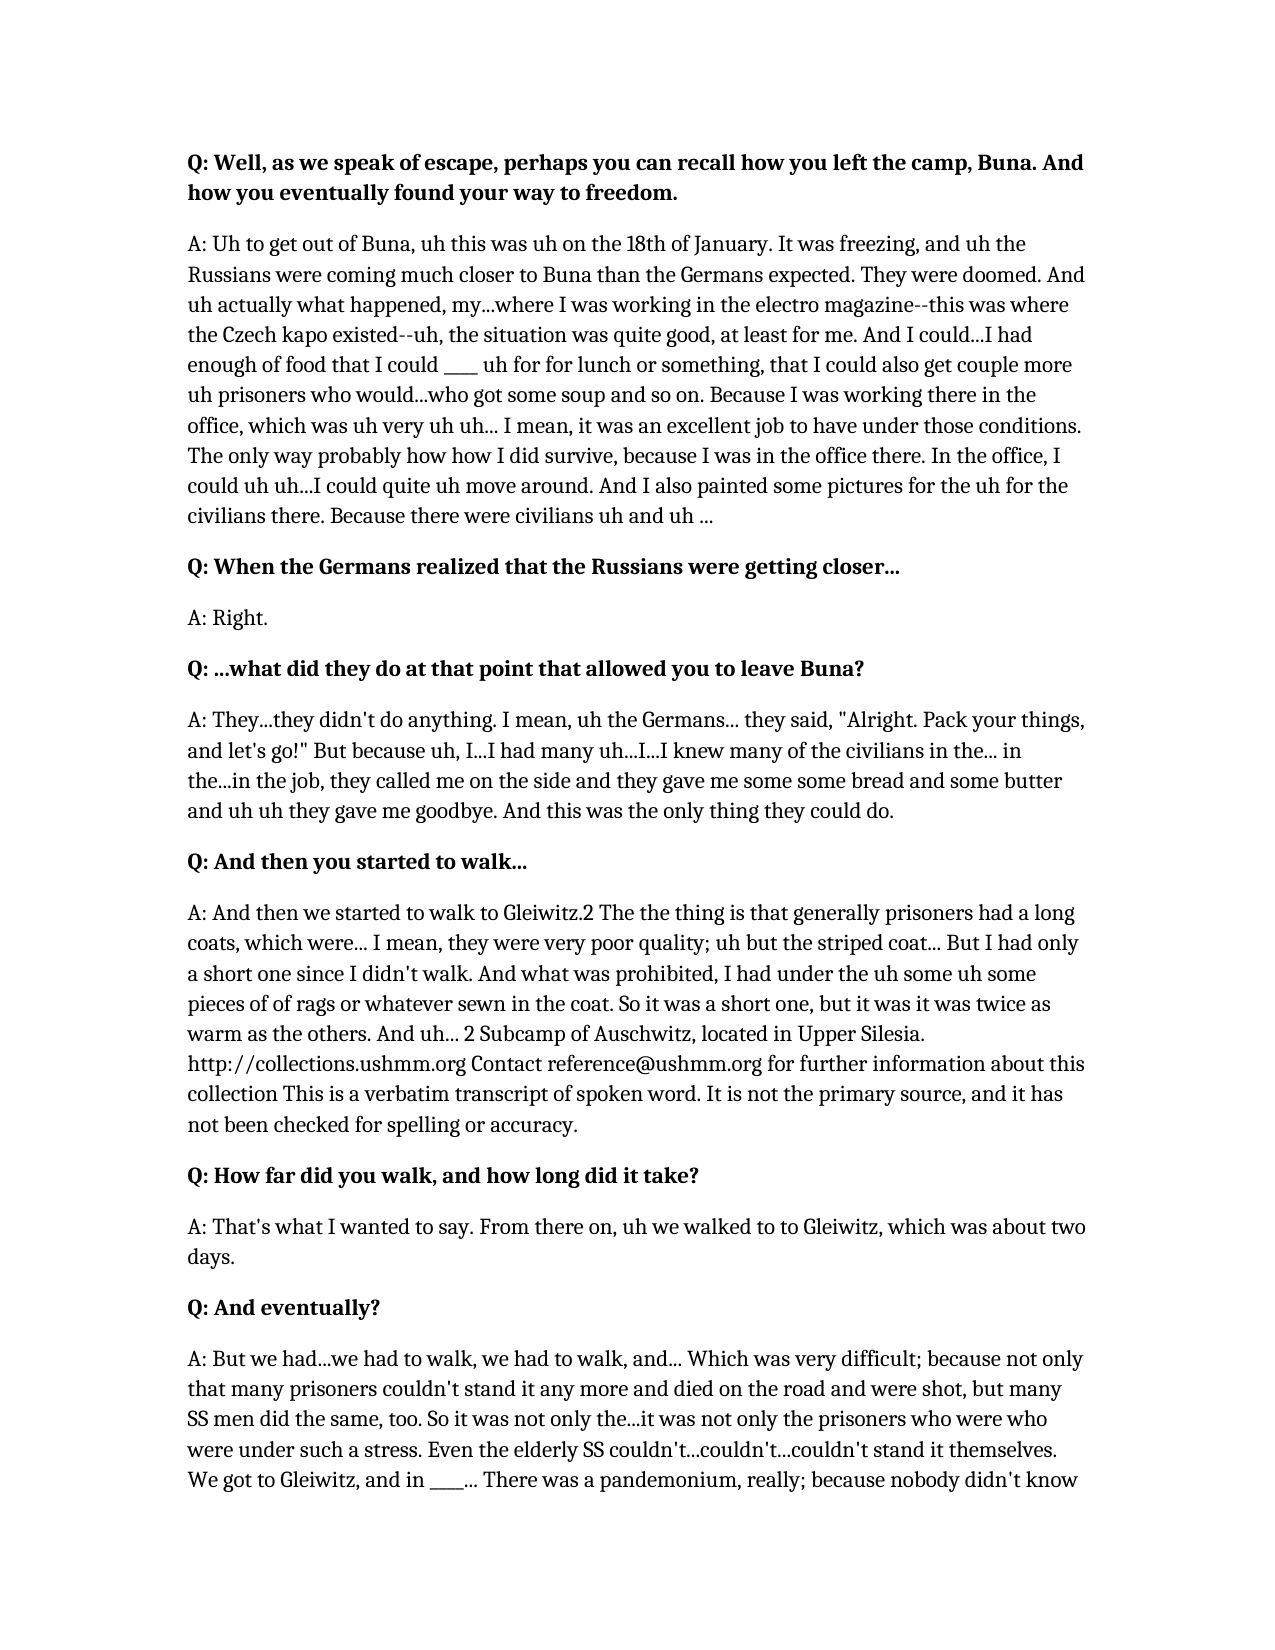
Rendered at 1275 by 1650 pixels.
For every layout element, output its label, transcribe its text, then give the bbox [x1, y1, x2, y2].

text A: They...they didn't do anything. I mean, uh the Germans... they said, "Alright. Pack your things, and let's go!" But because uh, I...I had many uh...I...I knew many of the civilians in the... in the...in the job, they called me on the side and they gave me some some bread and some butter and uh uh they gave me goodbye. And this was the only thing they could do. [187, 707, 1087, 824]
text Q: How far did you walk, and how long did it take? [187, 1162, 1087, 1189]
text Q: Well, as we speak of escape, perhaps you can recall how you left the camp, Buna. And how you eventually found your way to freedom. [187, 150, 1087, 207]
text A: And then we started to walk to Gleiwitz.2 The the thing is that generally prisoners had a long coats, which were... I mean, they were very poor quality; uh but the striped coat... But I had only a short one since I didn't walk. And what was prohibited, I had under the uh some uh some pieces of of rags or whatever sewn in the coat. So it was a short one, but it was it was twice as warm as the others. And uh... 2 Subcamp of Auschwitz, located in Upper Silesia. http://collections.ushmm.org Contact reference@ushmm.org for further information about this collection This is a verbatim transcript of spoken word. It is not the primary source, and it has not been checked for spelling or accuracy. [187, 900, 1087, 1138]
text Q: When the Germans realized that the Russians were getting closer... [187, 554, 1087, 581]
text A: That's what I wanted to say. From there on, uh we walked to to Gleiwitz, which was about two days. [187, 1213, 1087, 1270]
text Q: And eventually? [187, 1295, 1087, 1321]
text Q: And then you started to walk... [187, 849, 1087, 875]
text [187, 1346, 1087, 1493]
text A: Uh to get out of Buna, uh this was uh on the 18th of January. It was freezing, and uh the Russians were coming much closer to Buna than the Germans expected. They were doomed. And uh actually what happened, my...where I was working in the electro magazine--this was where the Czech kapo existed--uh, the situation was quite good, at least for me. And I could...I had enough of food that I could ____ uh for for lunch or something, that I could also get couple more uh prisoners who would...who got some soup and so on. Because I was working there in the office, which was uh very uh uh... I mean, it was an excellent job to have under those conditions. The only way probably how how I did survive, because I was in the office there. In the office, I could uh uh...I could quite uh move around. And I also painted some pictures for the uh for the civilians there. Because there were civilians uh and uh ... [187, 231, 1087, 529]
text Q: ...what did they do at that point that allowed you to leave Buna? [187, 656, 1087, 683]
text A: Right. [187, 605, 1087, 632]
